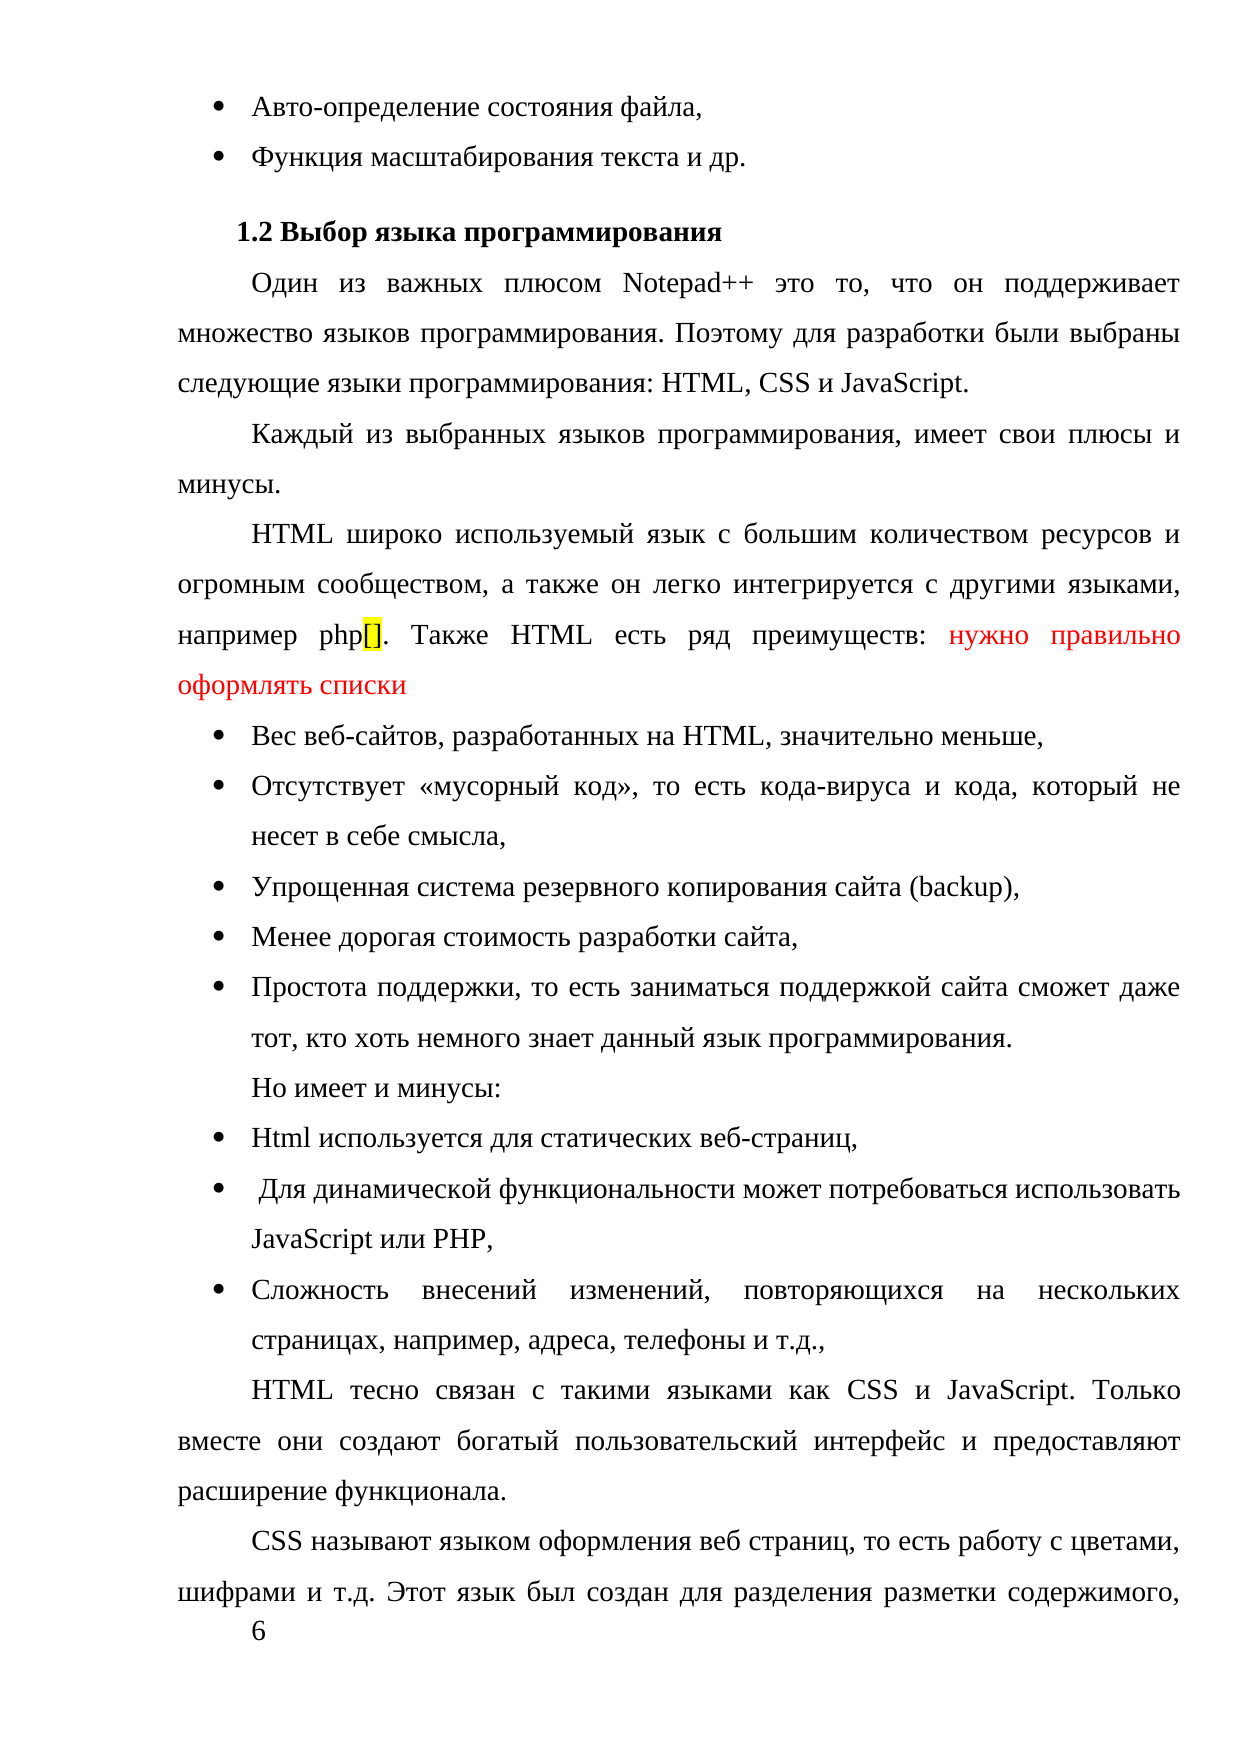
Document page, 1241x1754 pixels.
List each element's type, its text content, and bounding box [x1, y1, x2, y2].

list Сложность внесений изменений, повторяющихся на нескольких страницах, например, адреса, телефоны и т.д., [213, 1272, 1181, 1356]
list Отсутствует «мусорный код», то есть кода-вируса и кода, который не несет в себе смысла, [213, 768, 1181, 852]
list Функция масштабирования текста и др. [213, 139, 1181, 173]
subtitle 1.2 Выбор языка программирования [177, 214, 1181, 248]
text Но имеет и минусы: [177, 1070, 1181, 1104]
text Каждый из выбранных языков программирования, имеет свои плюсы и минусы. [177, 416, 1181, 499]
list Html используется для статических веб-страниц, [213, 1121, 1181, 1154]
list Простота поддержки, то есть заниматься поддержкой сайта сможет даже тот, кто хоть немного знает данный язык программирования. [213, 969, 1181, 1053]
list Авто-определение состояния файла, [213, 89, 1181, 122]
list Упрощенная система резервного копирования сайта (backup), [213, 869, 1181, 902]
text Один из важных плюсом Notepad++ это то, что он поддерживает множество языков программирования. Поэтому для разработки были выбраны следующие языки программирования: HTML, CSS и JavaScript. [177, 265, 1181, 399]
text HTML широко используемый язык с большим количеством ресурсов и огромным сообществом, а также он легко интегрируется с другими языками, например php[]. Также HTML есть ряд преимуществ: нужно правильно оформлять списки [177, 516, 1181, 701]
list Менее дорогая стоимость разработки сайта, [213, 919, 1181, 953]
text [177, 1523, 1181, 1607]
text HTML тесно связан с такими языками как CSS и JavaScript. Только вместе они создают богатый пользовательский интерфейс и предоставляют расширение функционала. [177, 1372, 1181, 1507]
list Вес веб-сайтов, разработанных на HTML, значительно меньше, [213, 718, 1181, 751]
list Для динамической функциональности может потребоваться использовать JavaScript или PHP, [213, 1171, 1181, 1255]
